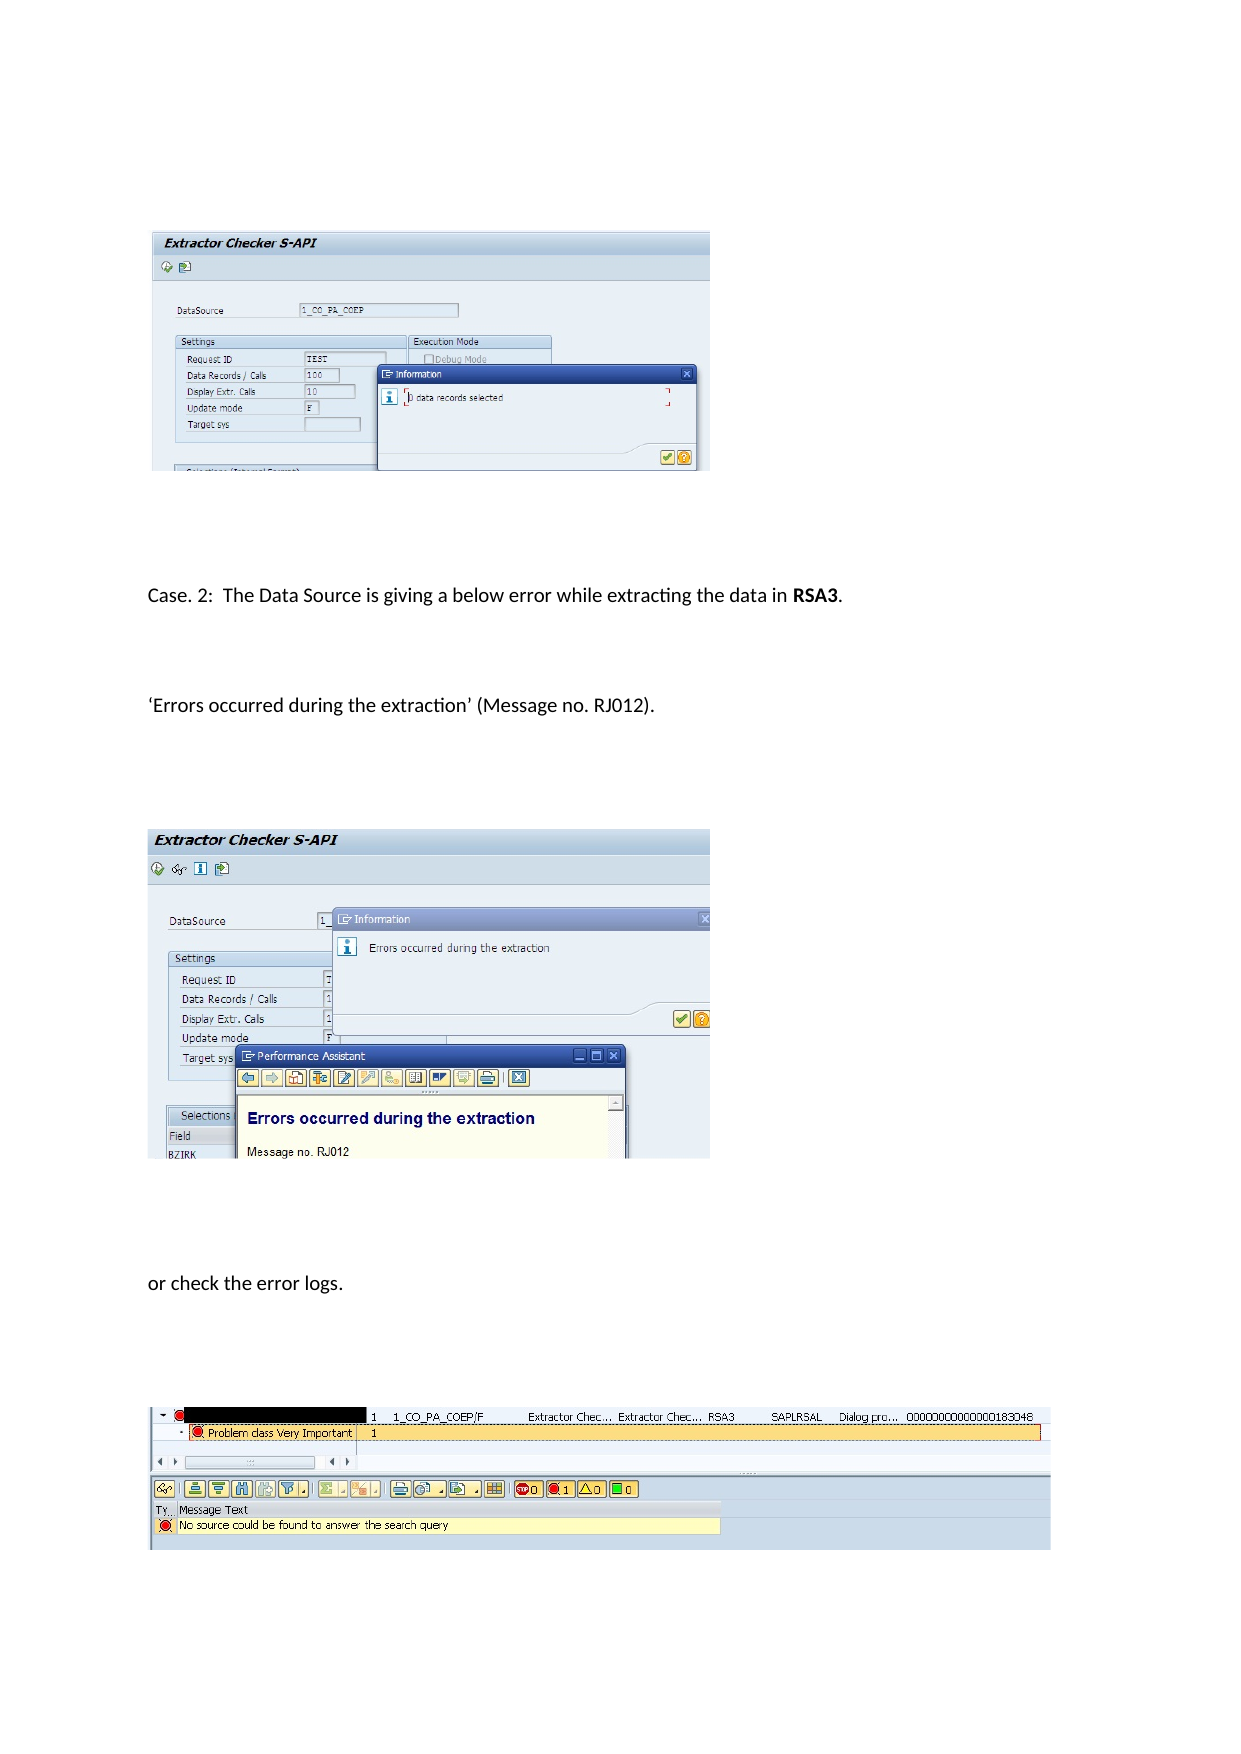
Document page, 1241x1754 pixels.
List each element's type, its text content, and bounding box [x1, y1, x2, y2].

picture [147, 829, 710, 1159]
picture [147, 1407, 1051, 1550]
picture [147, 230, 710, 471]
text or check the error logs. [148, 1271, 1093, 1296]
text Case. 2: The Data Source is giving a below error while extracting the data in RSA3. [148, 583, 1093, 608]
text ‘Errors occurred during the extraction’ (Message no. RJ012). [148, 692, 1093, 717]
